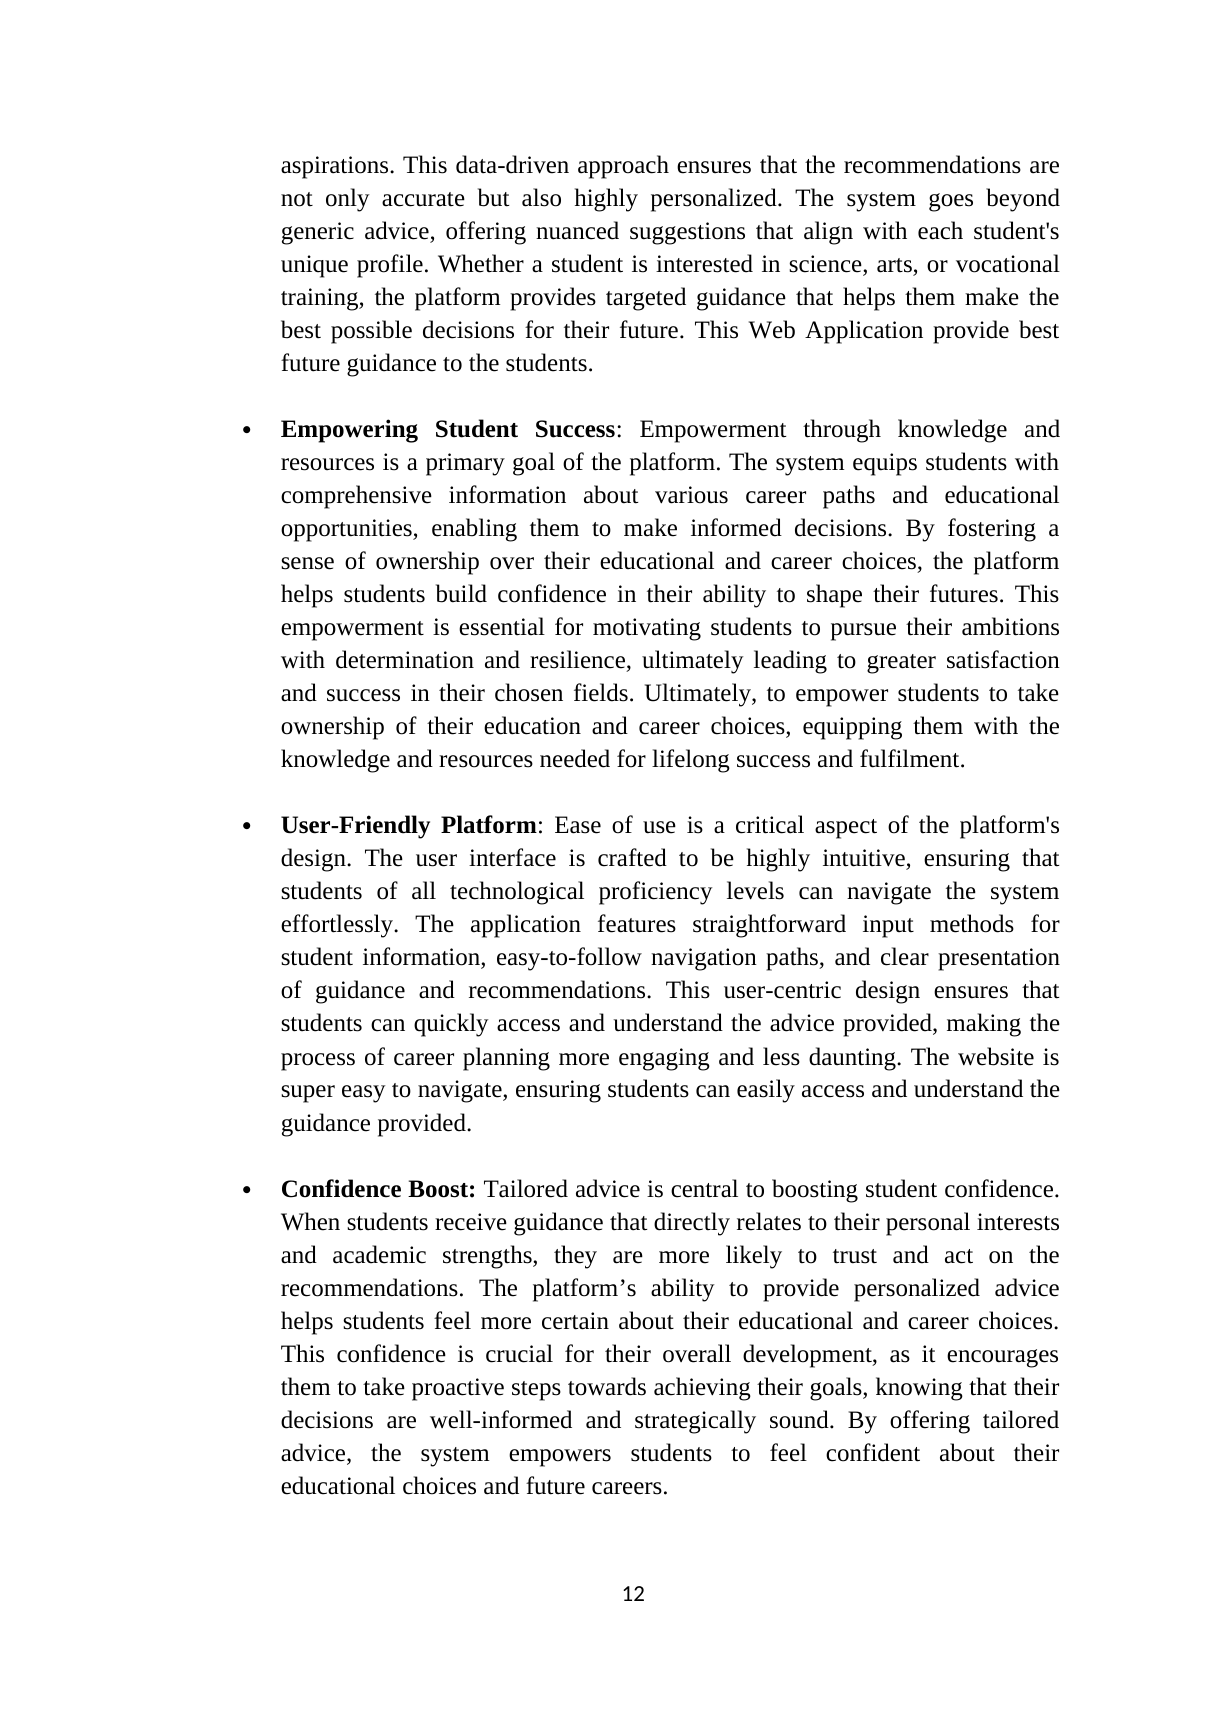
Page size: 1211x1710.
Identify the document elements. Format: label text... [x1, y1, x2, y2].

list Empowering Student Success: Empowerment through knowledge and resources is a primary goal of the platform. The system equips students with comprehensive information about various career paths and educational opportunities, enabling them to make informed decisions. By fostering a sense of ownership over their educational and career choices, the platform helps students build confidence in their ability to shape their futures. This empowerment is essential for motivating students to pursue their ambitions with determination and resilience, ultimately leading to greater satisfaction and success in their chosen fields. Ultimately, to empower students to take ownership of their education and career choices, equipping them with the knowledge and resources needed for lifelong success and fulfilment. [243, 414, 1061, 773]
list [243, 150, 1061, 377]
list Confidence Boost: Tailored advice is central to boosting student confidence. When students receive guidance that directly relates to their personal interests and academic strengths, they are more likely to trust and act on the recommendations. The platform’s ability to provide personalized advice helps students feel more certain about their educational and career choices. This confidence is crucial for their overall development, as it encourages them to take proactive steps towards achieving their goals, knowing that their decisions are well-informed and strategically sound. By offering tailored advice, the system empowers students to feel confident about their educational choices and future careers. [243, 1174, 1061, 1499]
list User-Friendly Platform: Ease of use is a critical aspect of the platform's design. The user interface is crafted to be highly intuitive, ensuring that students of all technological proficiency levels can navigate the system effortlessly. The application features straightforward input methods for student information, easy-to-follow navigation paths, and clear presentation of guidance and recommendations. This user-centric design ensures that students can quickly access and understand the advice provided, making the process of career planning more engaging and less daunting. The website is super easy to navigate, ensuring students can easily access and understand the guidance provided. [243, 810, 1061, 1136]
